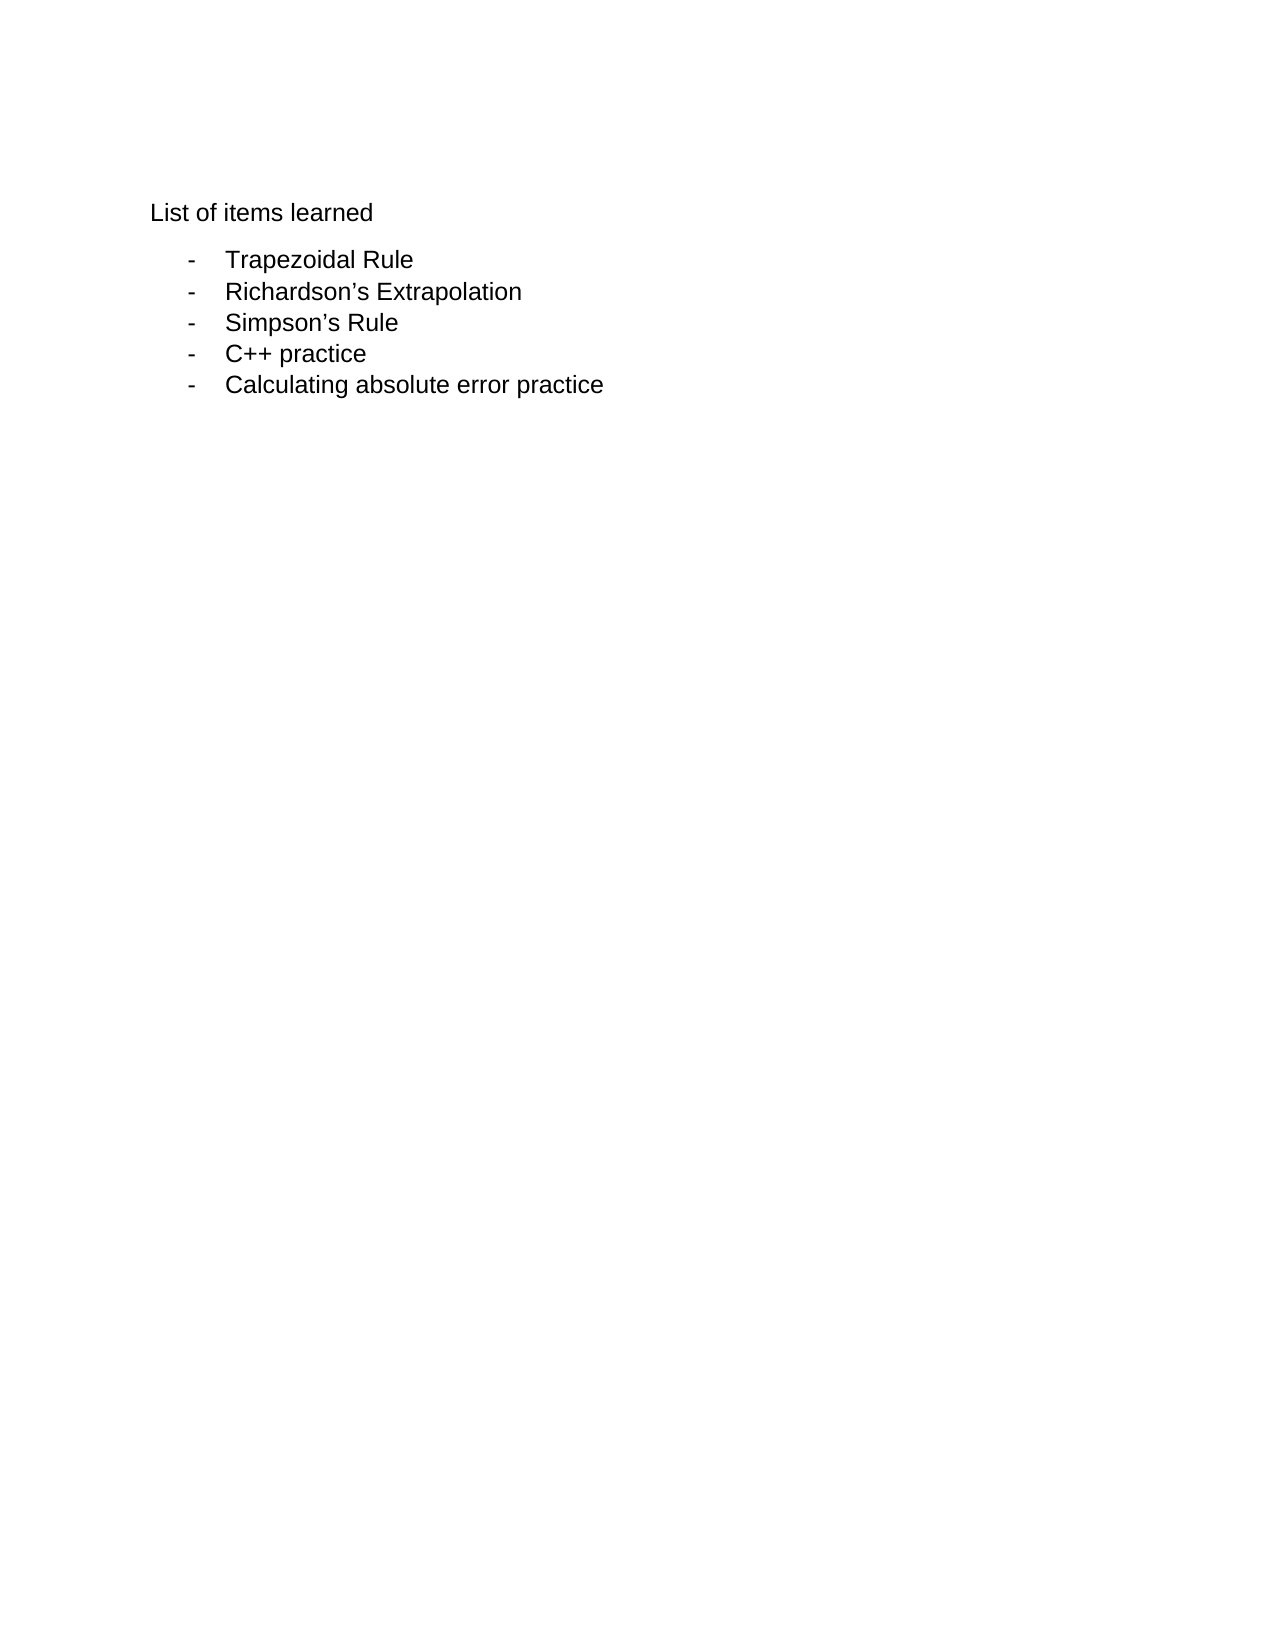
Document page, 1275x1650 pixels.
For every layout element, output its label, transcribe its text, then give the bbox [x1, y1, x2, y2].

list Trapezoidal Rule [187, 245, 1125, 274]
list Simpson’s Rule [187, 307, 1125, 336]
text List of items learned [150, 198, 1125, 226]
list Calculating absolute error practice [187, 369, 1125, 398]
list Richardson’s Extrapolation [187, 276, 1125, 305]
list C++ practice [187, 338, 1125, 367]
